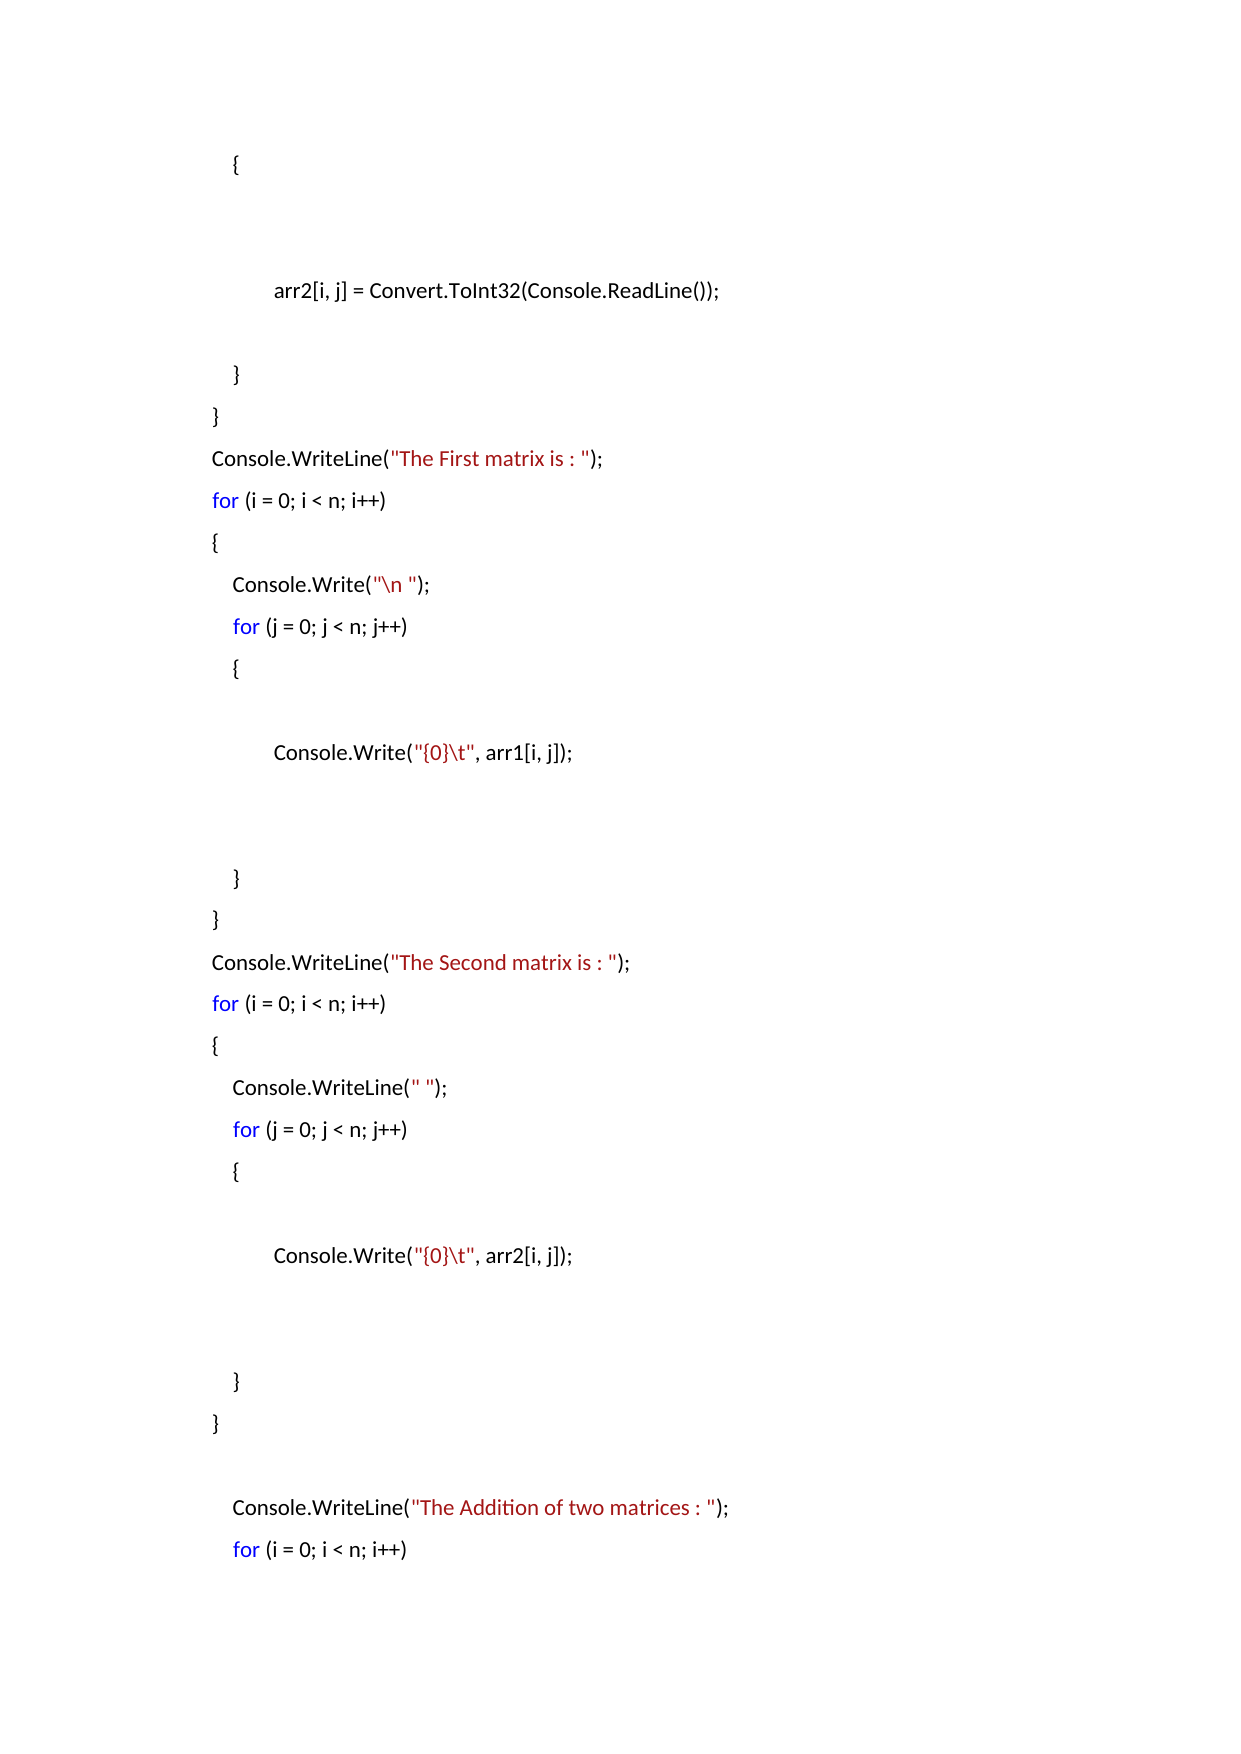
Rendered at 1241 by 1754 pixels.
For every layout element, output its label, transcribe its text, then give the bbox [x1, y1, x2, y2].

text } [150, 1367, 1090, 1395]
text for (i = 0; i < n; i++) [150, 486, 1090, 514]
text { [150, 1032, 1090, 1059]
text { [150, 654, 1090, 682]
text Console.WriteLine(" "); [150, 1073, 1090, 1102]
text Console.Write("{0}\t", arr2[i, j]); [150, 1241, 1090, 1269]
text Console.WriteLine("The Addition of two matrices : "); [150, 1493, 1090, 1521]
text } [150, 906, 1090, 934]
text } [150, 360, 1090, 388]
text } [150, 402, 1090, 430]
text for (i = 0; i < n; i++) [150, 989, 1090, 1018]
text for (j = 0; j < n; j++) [150, 1116, 1090, 1143]
text Console.WriteLine("The Second matrix is : "); [150, 948, 1090, 976]
text arr2[i, j] = Convert.ToInt32(Console.ReadLine()); [150, 276, 1090, 304]
text for (j = 0; j < n; j++) [150, 612, 1090, 640]
text } [150, 864, 1090, 892]
text { [150, 1157, 1090, 1186]
text { [150, 150, 1090, 178]
text Console.Write("{0}\t", arr1[i, j]); [150, 738, 1090, 766]
text } [150, 1409, 1090, 1437]
text Console.Write("\n "); [150, 570, 1090, 598]
text Console.WriteLine("The First matrix is : "); [150, 444, 1090, 472]
text for (i = 0; i < n; i++) [150, 1535, 1090, 1563]
text { [150, 528, 1090, 556]
